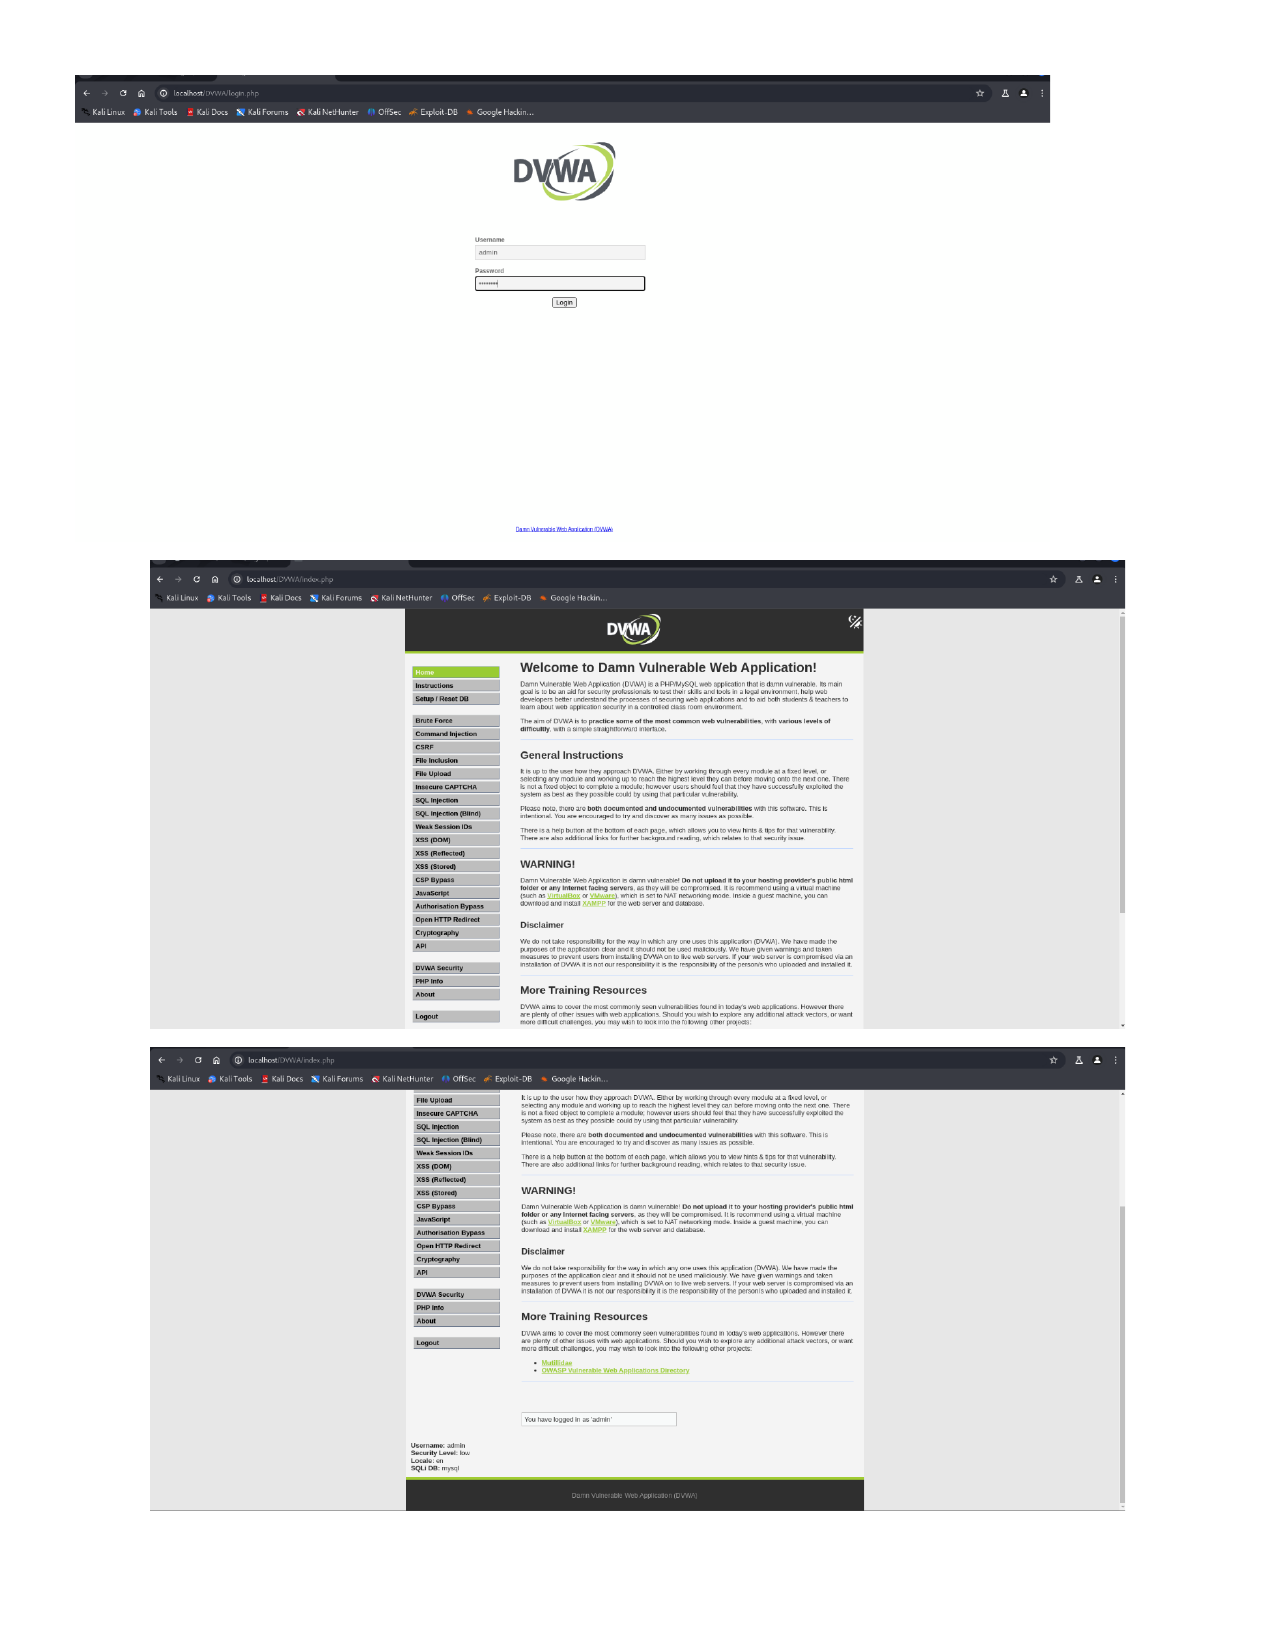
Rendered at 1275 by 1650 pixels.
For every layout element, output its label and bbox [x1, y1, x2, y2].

picture [150, 1047, 1125, 1511]
picture [75, 75, 1050, 542]
picture [150, 560, 1125, 1029]
